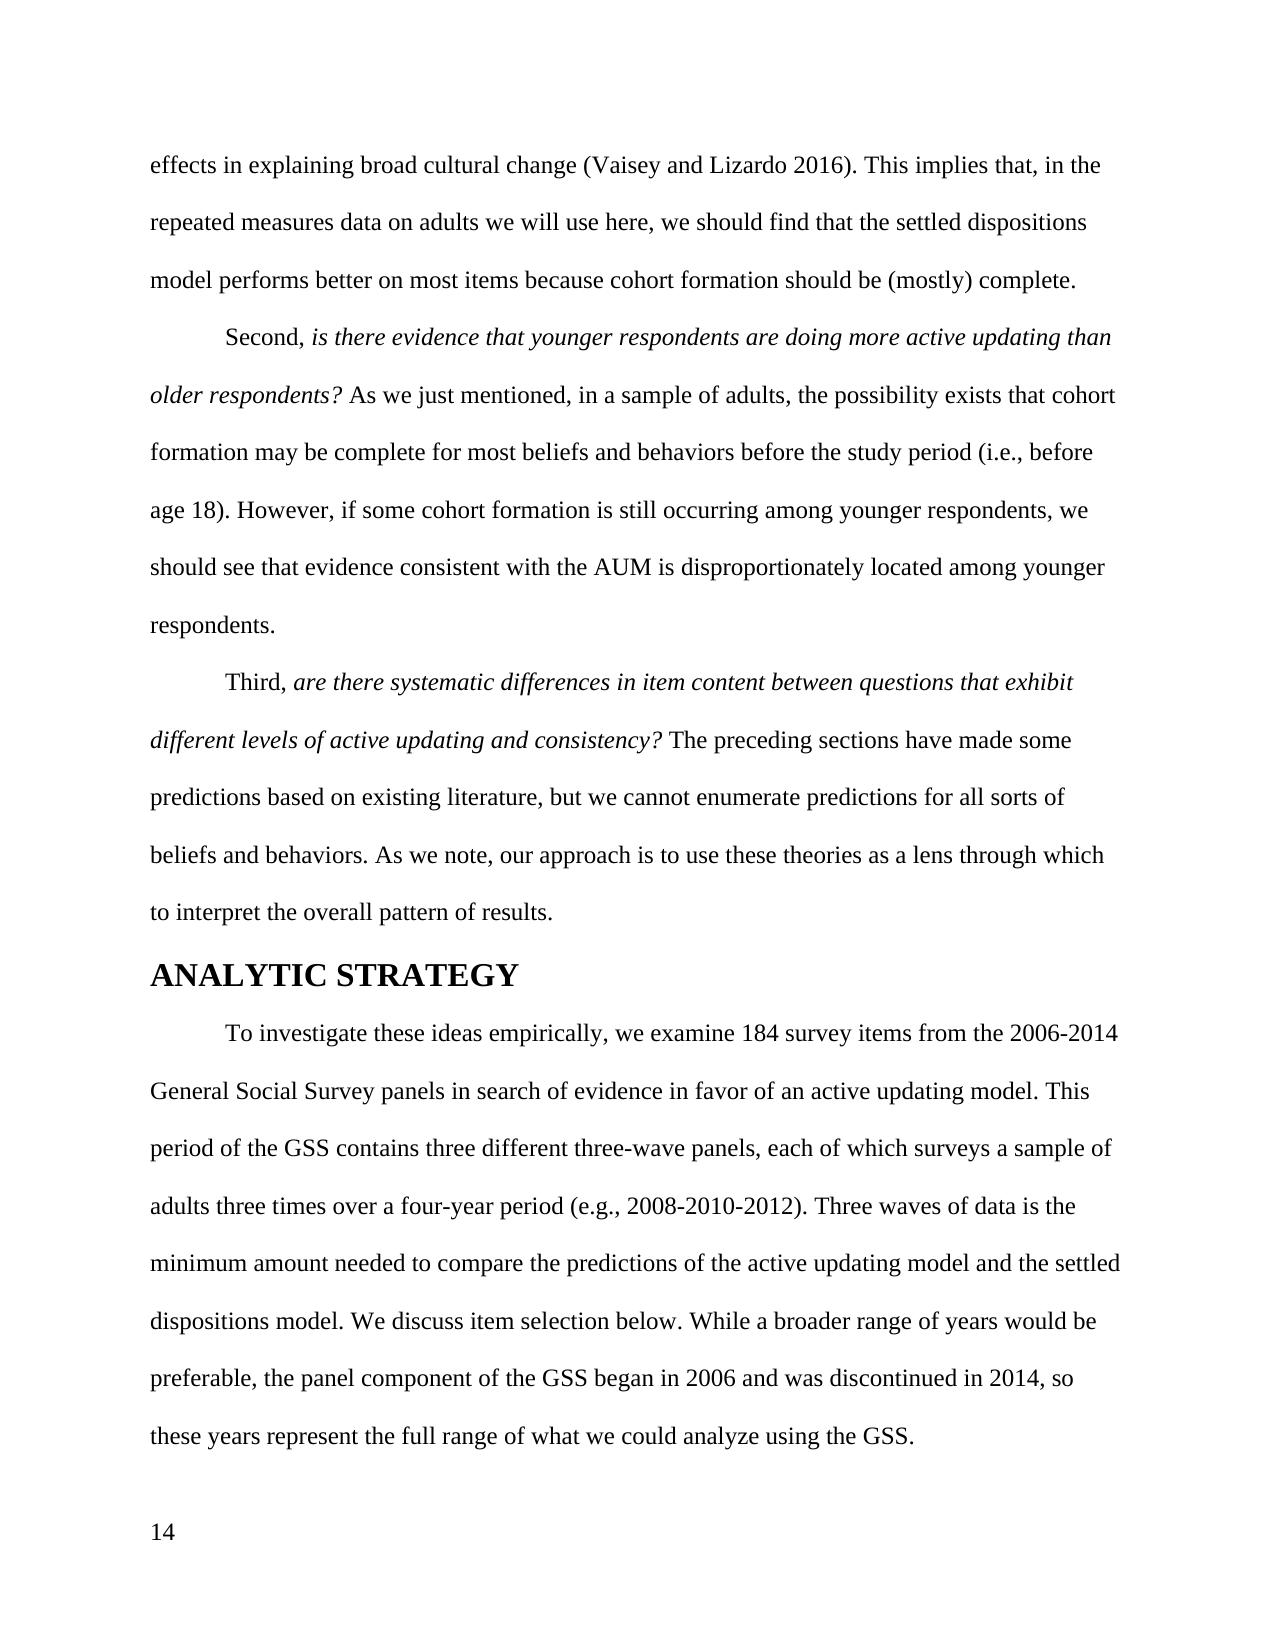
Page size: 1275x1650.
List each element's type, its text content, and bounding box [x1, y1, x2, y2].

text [150, 150, 1125, 294]
text To investigate these ideas empirically, we examine 184 survey items from the 2006-2014 General Social Survey panels in search of evidence in favor of an active updating model. This period of the GSS contains three different three-wave panels, each of which surveys a sample of adults three times over a four-year period (e.g., 2008-2010-2012). Three waves of data is the minimum amount needed to compare the predictions of the active updating model and the settled dispositions model. We discuss item selection below. While a broader range of years would be preferable, the panel component of the GSS began in 2006 and was discontinued in 2014, so these years represent the full range of what we could analyze using the GSS. [150, 1018, 1125, 1449]
subtitle Analytic Strategy [150, 955, 1125, 993]
text Second, is there evidence that younger respondents are doing more active updating than older respondents? As we just mentioned, in a sample of adults, the possibility exists that cohort formation may be complete for most beliefs and behaviors before the study period (i.e., before age 18). However, if some cohort formation is still occurring among younger respondents, we should see that evidence consistent with the AUM is disproportionately located among younger respondents. [150, 322, 1125, 639]
text Third, are there systematic differences in item content between questions that exhibit different levels of active updating and consistency? The preceding sections have made some predictions based on existing literature, but we cannot enumerate predictions for all sorts of beliefs and behaviors. As we note, our approach is to use these theories as a lens through which to interpret the overall pattern of results. [150, 667, 1125, 926]
